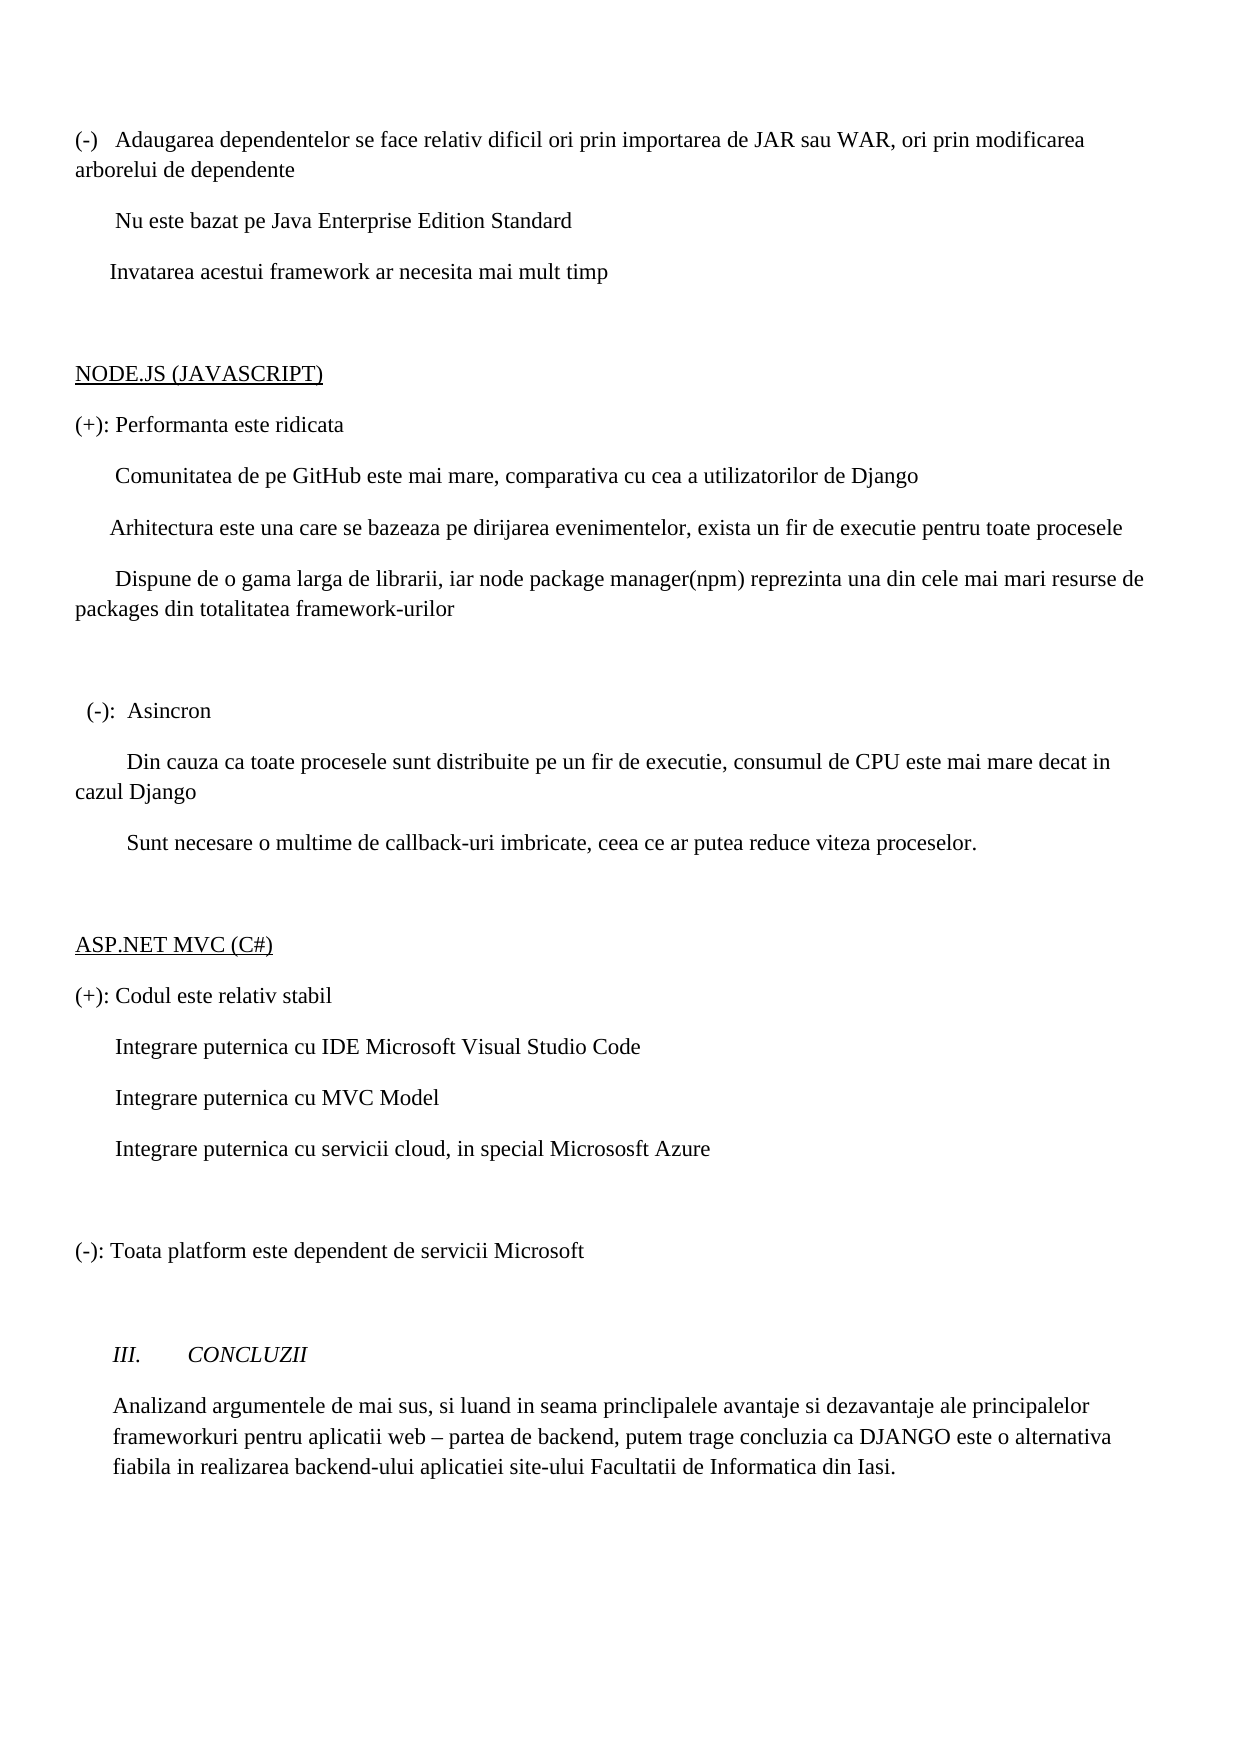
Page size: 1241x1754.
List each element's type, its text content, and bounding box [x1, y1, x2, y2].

text Analizand argumentele de mai sus, si luand in seama princlipalele avantaje si dezavantaje ale principalelor frameworkuri pentru aplicatii web – partea de backend, putem trage concluzia ca DJANGO este o alternativa fiabila in realizarea backend-ului aplicatiei site-ului Facultatii de Informatica din Iasi. [112, 1393, 1165, 1479]
text Comunitatea de pe GitHub este mai mare, comparativa cu cea a utilizatorilor de Django [75, 462, 1165, 489]
text NODE.JS (JAVASCRIPT) [75, 360, 1165, 387]
text (+): Performanta este ridicata [75, 411, 1165, 438]
text (-) Adaugarea dependentelor se face relativ dificil ori prin importarea de JAR sau WAR, ori prin modificarea arborelui de dependente [75, 126, 1165, 183]
text Invatarea acestui framework ar necesita mai mult timp [75, 258, 1165, 285]
text (-): Asincron [75, 697, 1165, 723]
text Integrare puternica cu MVC Model [75, 1084, 1165, 1111]
text Sunt necesare o multime de callback-uri imbricate, ceea ce ar putea reduce viteza proceselor. [75, 829, 1165, 856]
text Arhitectura este una care se bazeaza pe dirijarea evenimentelor, exista un fir de executie pentru toate procesele [75, 513, 1165, 540]
text Integrare puternica cu servicii cloud, in special Micrososft Azure [75, 1135, 1165, 1162]
text (+): Codul este relativ stabil [75, 982, 1165, 1009]
text ASP.NET MVC (C#) [75, 931, 1165, 958]
text Din cauza ca toate procesele sunt distribuite pe un fir de executie, consumul de CPU este mai mare decat in cazul Django [75, 748, 1165, 804]
list CONCLUZII [112, 1342, 1165, 1368]
text Integrare puternica cu IDE Microsoft Visual Studio Code [75, 1033, 1165, 1060]
text Dispune de o gama larga de librarii, iar node package manager(npm) reprezinta una din cele mai mari resurse de packages din totalitatea framework-urilor [75, 564, 1165, 621]
text (-): Toata platform este dependent de servicii Microsoft [75, 1237, 1165, 1264]
text Nu este bazat pe Java Enterprise Edition Standard [75, 207, 1165, 234]
